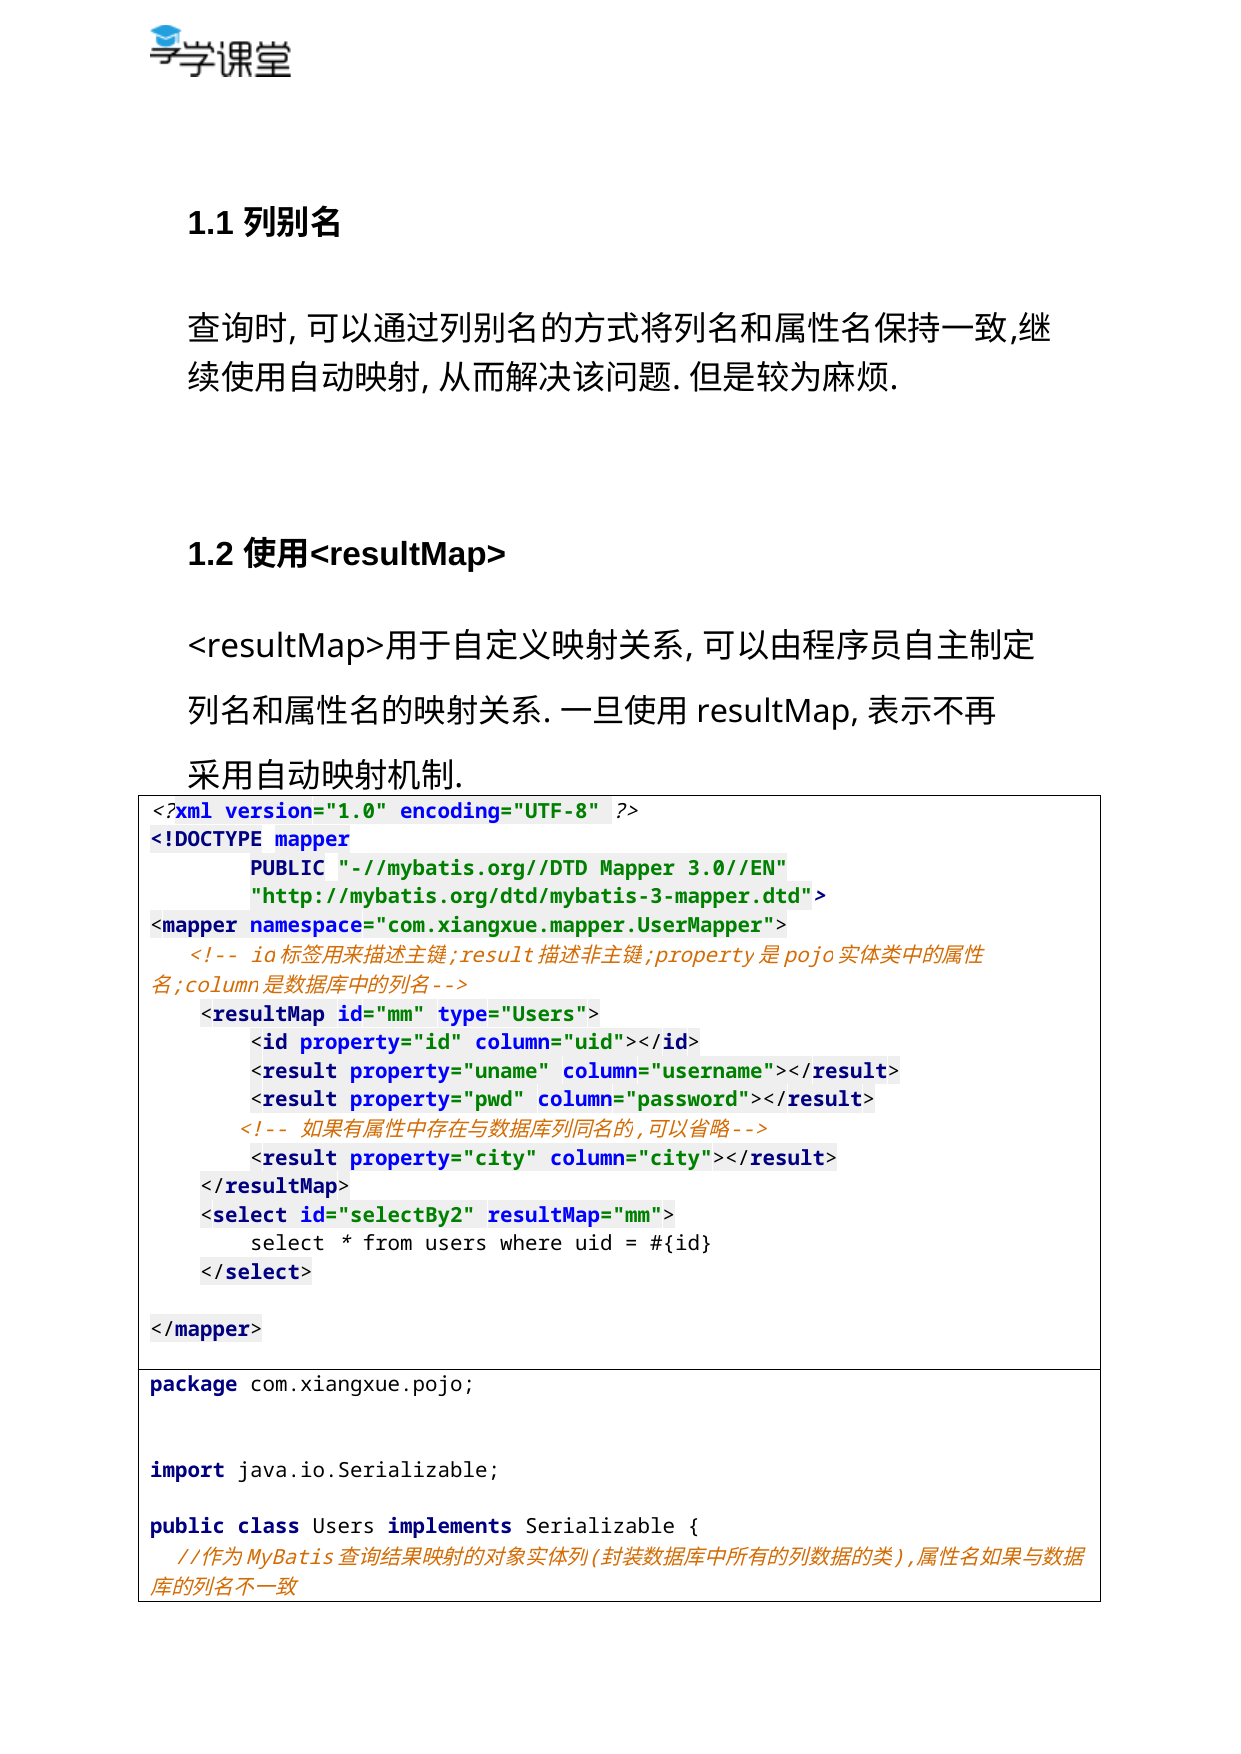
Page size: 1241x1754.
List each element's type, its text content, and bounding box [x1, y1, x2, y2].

text <resultMap>用于自定义映射关系, 可以由程序员自主制定 [187, 627, 1090, 665]
text 1.2 使用<resultMap> [187, 533, 1090, 573]
table_header <?xml version="1.0" encoding="UTF-8" ?> <!DOCTYPE mapper PUBLIC "-//mybatis.org//DTD Mapper 3.0//EN" "http://mybatis.org/dtd/mybatis-3-mapper.dtd"> <mapper namespace="com.xiangxue.mapper.UserMapper"> <!-- id标签用来描述主键;result描述非主键;property是pojo实体类中的属性名;column是数据库中的列名--> <resultMap id="mm" type="Users"> <id property="id" column="uid"></id> <result property="uname" column="username"></result> <result property="pwd" column="password"></result> <!-- 如果有属性中存在与数据库列同名的,可以省略--> <result property="city" column="city"></result> </resultMap> <select id="selectBy2" resultMap="mm"> select * from users where uid = #{id} </select> </mapper> [139, 796, 1100, 1368]
text 查询时, 可以通过列别名的方式将列名和属性名保持一致,继续使用自动映射, 从而解决该问题. 但是较为麻烦. [187, 301, 1052, 399]
picture [150, 25, 291, 77]
text 1.1 列别名 [187, 202, 1090, 243]
text 列名和属性名的映射关系. 一旦使用 resultMap, 表示不再 [187, 693, 1090, 730]
text 采用自动映射机制. [187, 757, 1090, 795]
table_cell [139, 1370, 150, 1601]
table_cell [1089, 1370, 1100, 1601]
